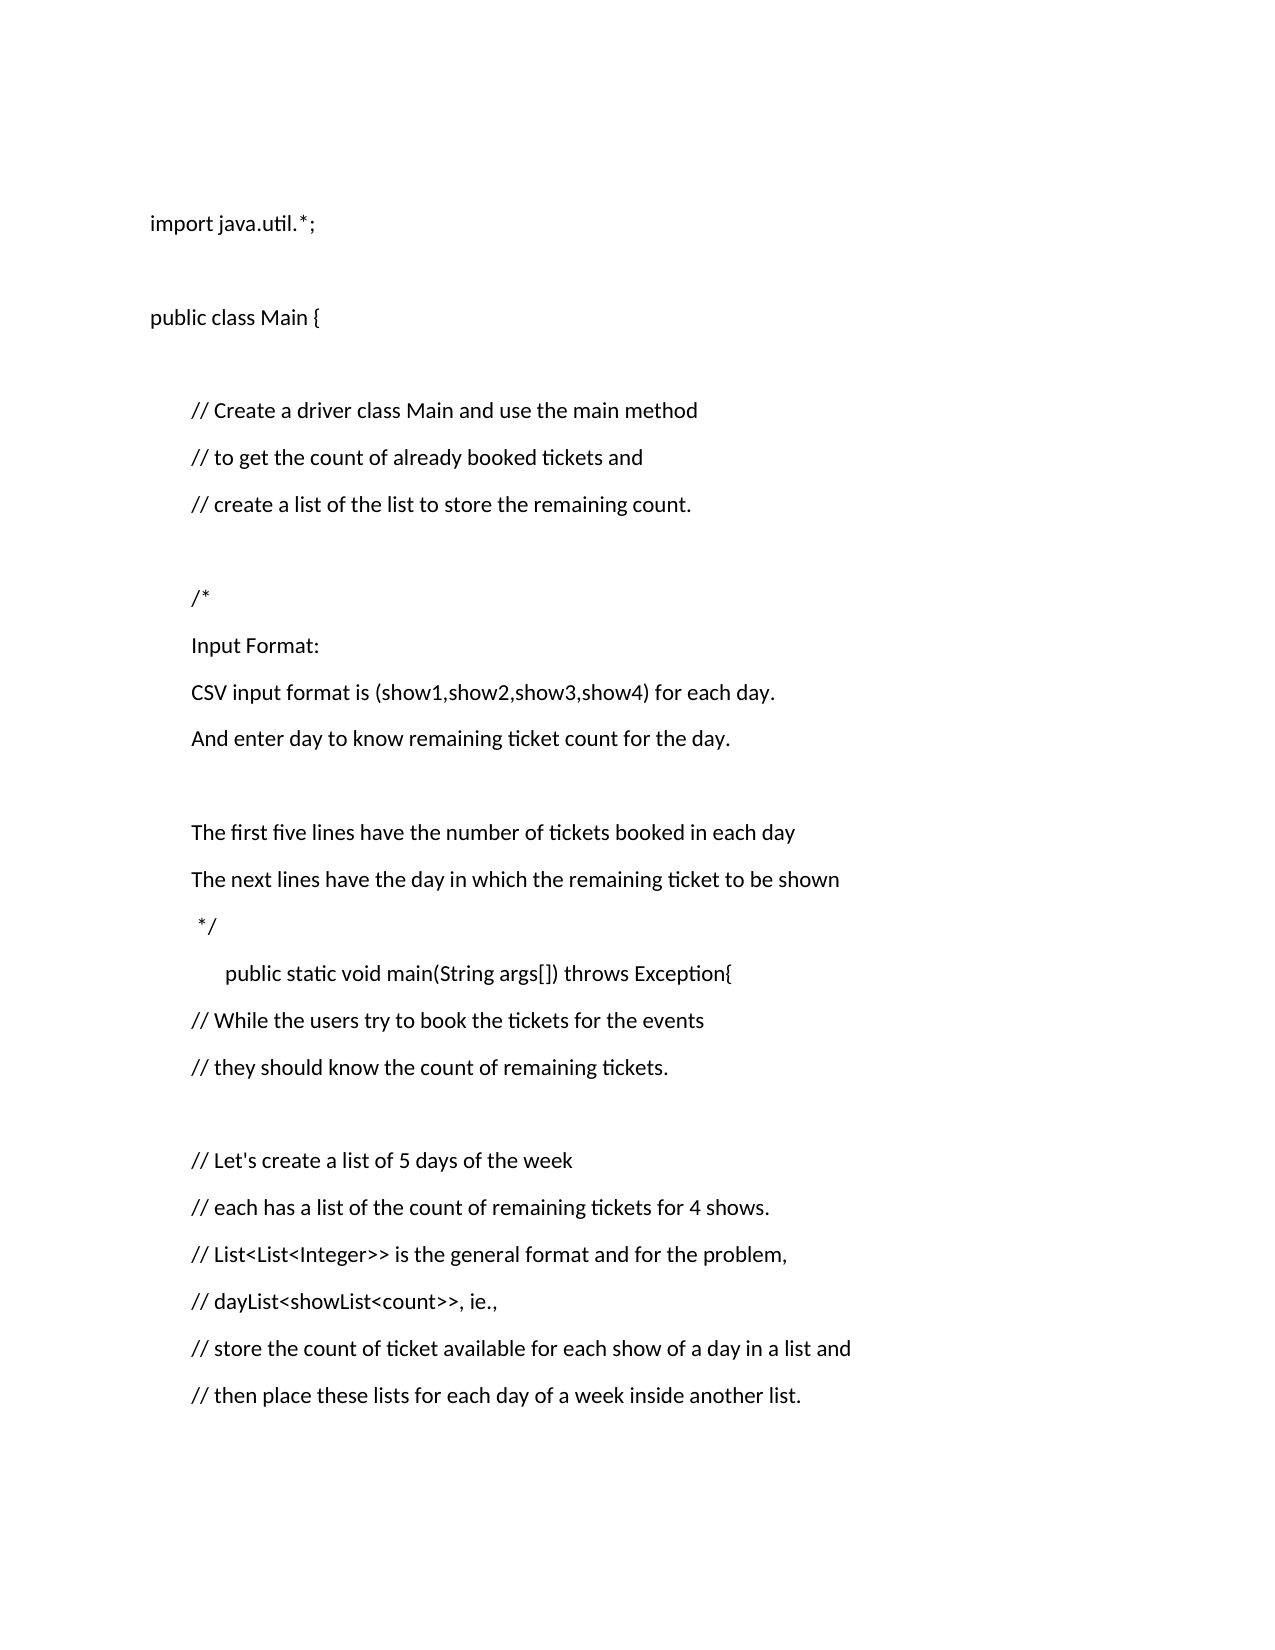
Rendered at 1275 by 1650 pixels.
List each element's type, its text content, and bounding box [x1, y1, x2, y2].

text // Create a driver class Main and use the main method [150, 396, 1172, 424]
text And enter day to know remaining ticket count for the day. [150, 724, 1172, 753]
text The first five lines have the number of tickets booked in each day [150, 818, 1172, 846]
text // List<List<Integer>> is the general format and for the problem, [150, 1240, 1172, 1268]
text The next lines have the day in which the remaining ticket to be shown [150, 865, 1172, 893]
text CSV input format is (show1,show2,show3,show4) for each day. [150, 678, 1172, 706]
text // store the count of ticket available for each show of a day in a list and [150, 1334, 1172, 1362]
text Input Format: [150, 631, 1172, 659]
text /* [150, 584, 1172, 612]
text // then place these lists for each day of a week inside another list. [150, 1381, 1172, 1409]
text // each has a list of the count of remaining tickets for 4 shows. [150, 1193, 1172, 1221]
text */ [150, 912, 1172, 940]
text // Let's create a list of 5 days of the week [150, 1146, 1172, 1174]
text import java.util.*; [150, 209, 1172, 237]
text public static void main(String args[]) throws Exception{ [150, 959, 1172, 987]
text // dayList<showList<count>>, ie., [150, 1287, 1172, 1315]
text // While the users try to book the tickets for the events [150, 1006, 1172, 1034]
text public class Main { [150, 303, 1172, 331]
text // to get the count of already booked tickets and [150, 443, 1172, 471]
text // they should know the count of remaining tickets. [150, 1053, 1172, 1081]
text // create a list of the list to store the remaining count. [150, 490, 1172, 518]
